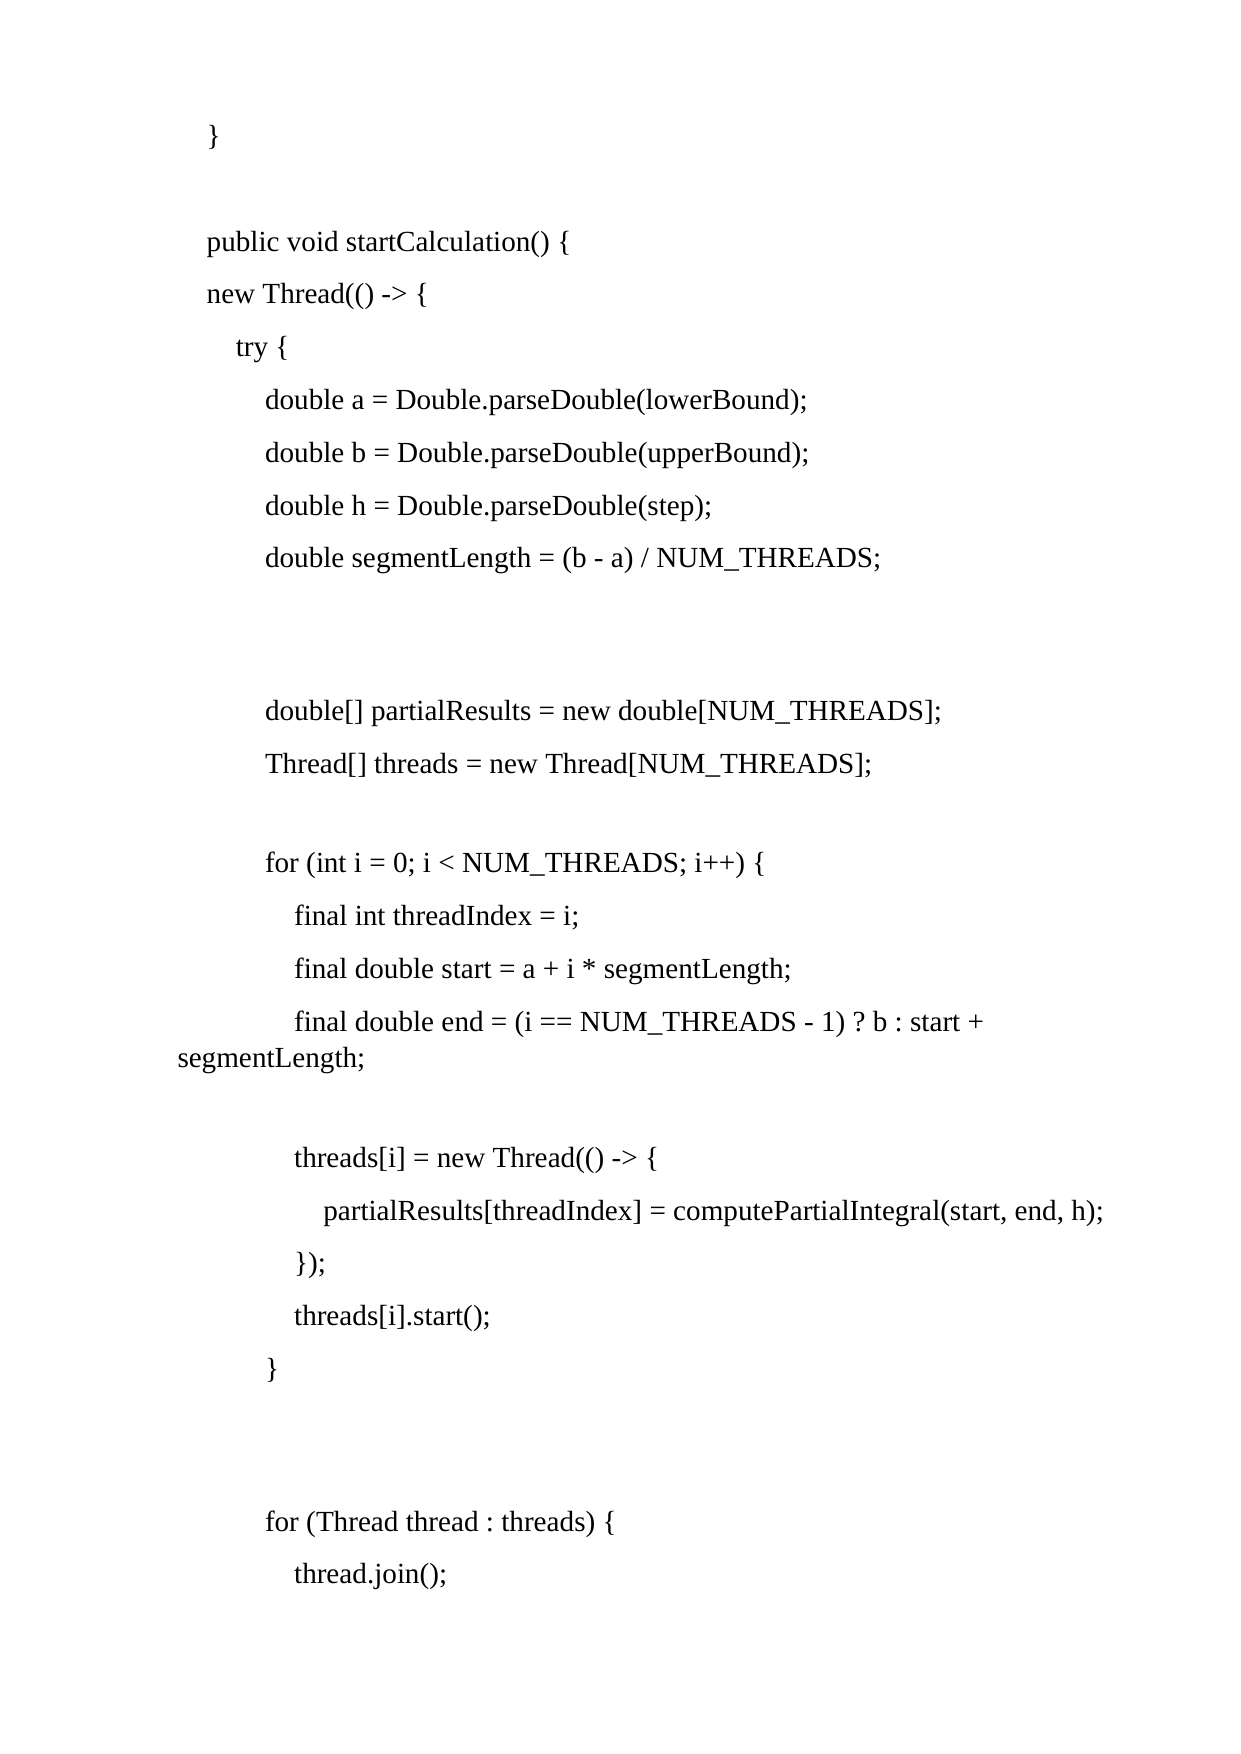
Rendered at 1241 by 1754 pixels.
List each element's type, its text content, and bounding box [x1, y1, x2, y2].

text try { [177, 329, 1152, 363]
text double h = Double.parseDouble(step); [177, 488, 1152, 521]
text threads[i] = new Thread(() -> { [177, 1140, 1152, 1173]
text double[] partialResults = new double[NUM_THREADS]; [177, 693, 1152, 727]
text for (Thread thread : threads) { [177, 1504, 1152, 1537]
text final double end = (i == NUM_THREADS - 1) ? b : start + segmentLength; [177, 1004, 1152, 1074]
text double b = Double.parseDouble(upperBound); [177, 435, 1152, 468]
text final double start = a + i * segmentLength; [177, 951, 1152, 985]
text double a = Double.parseDouble(lowerBound); [177, 382, 1152, 416]
text partialResults[threadIndex] = computePartialIntegral(start, end, h); [177, 1193, 1152, 1226]
text double segmentLength = (b - a) / NUM_THREADS; [177, 541, 1152, 574]
text final int threadIndex = i; [177, 898, 1152, 932]
text } [177, 1351, 1152, 1385]
text }); [177, 1246, 1152, 1279]
text } [177, 118, 1152, 152]
text public void startCalculation() { [177, 224, 1152, 257]
text thread.join(); [177, 1556, 1152, 1590]
text Thread[] threads = new Thread[NUM_THREADS]; [177, 746, 1152, 779]
text new Thread(() -> { [177, 277, 1152, 310]
text for (int i = 0; i < NUM_THREADS; i++) { [177, 846, 1152, 879]
text threads[i].start(); [177, 1298, 1152, 1332]
